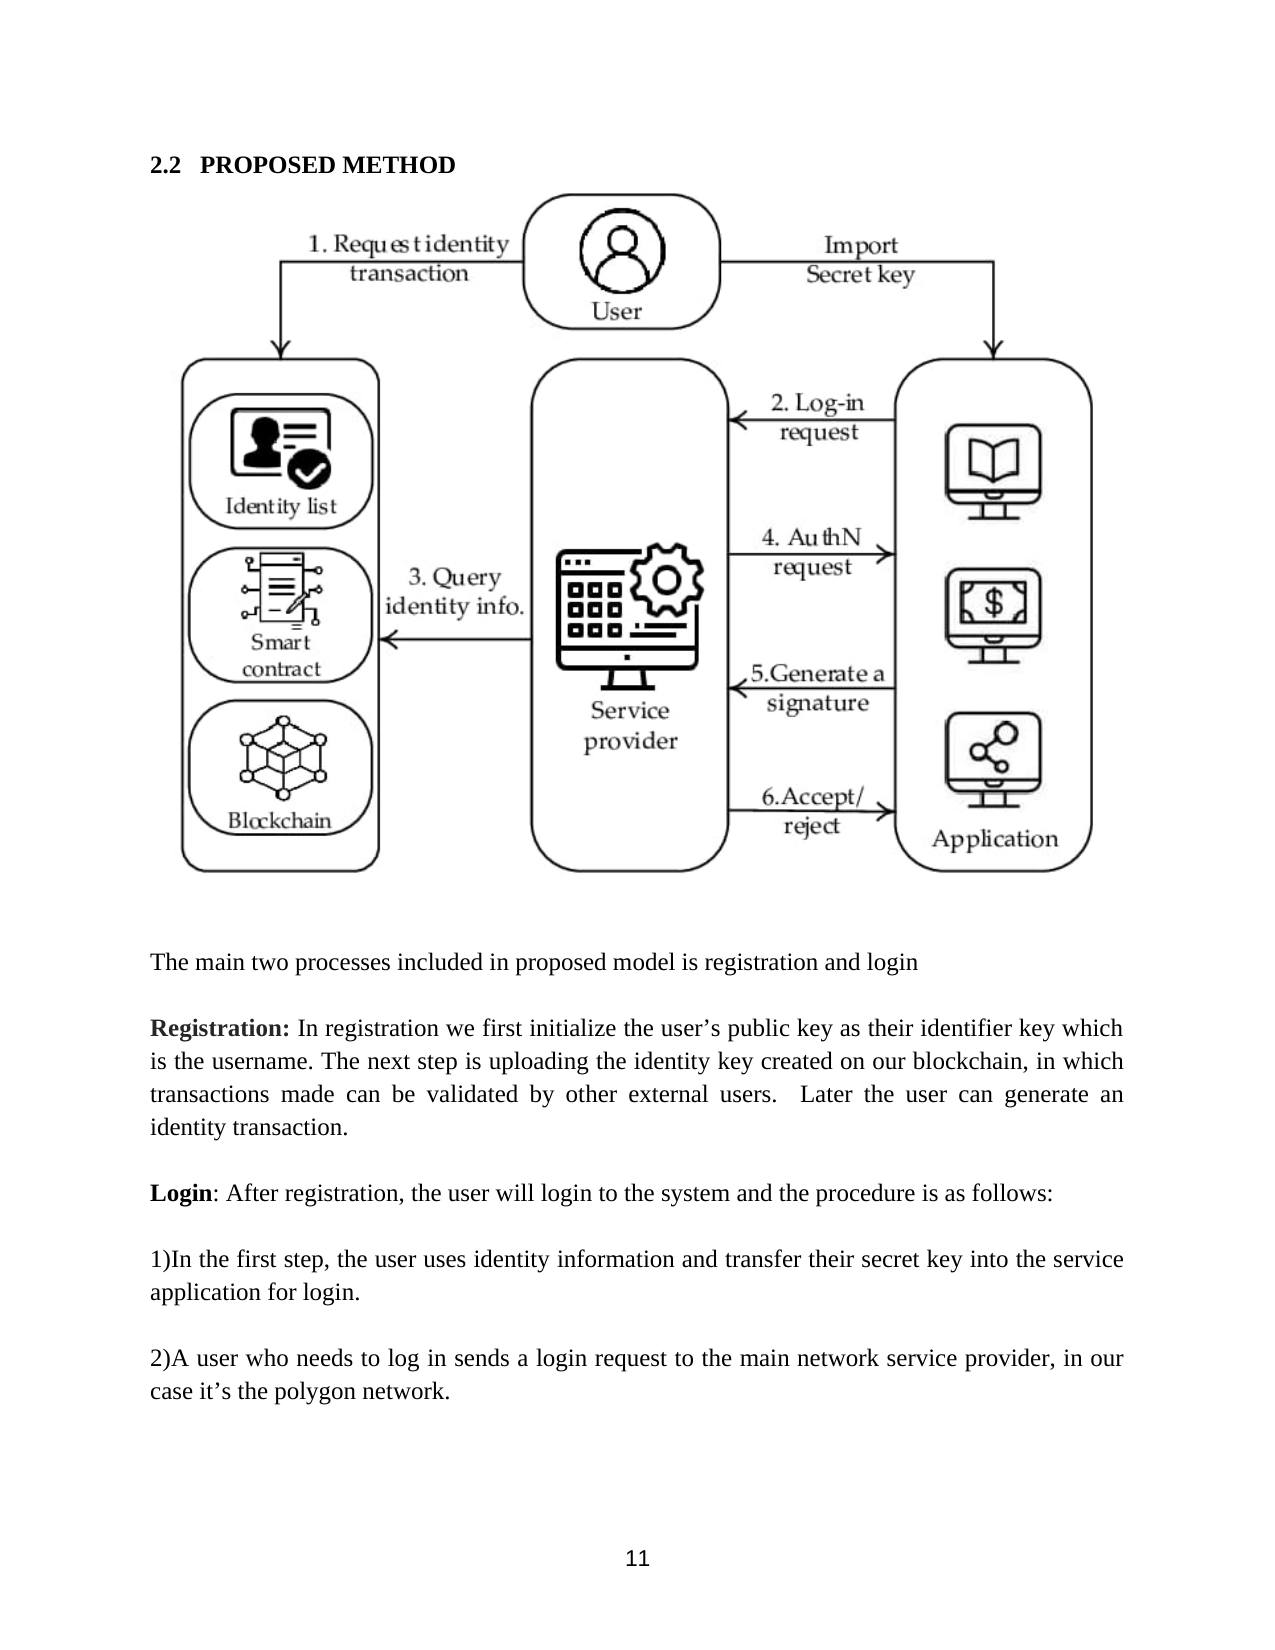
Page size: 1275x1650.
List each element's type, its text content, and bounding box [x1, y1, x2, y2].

text The main two processes included in proposed model is registration and login [150, 947, 1125, 975]
text 2)A user who needs to log in sends a login request to the main network service provider, in our case it’s the polygon network. [150, 1343, 1125, 1405]
text 1)In the first step, the user uses identity information and transfer their secret key into the service application for login. [150, 1244, 1125, 1306]
picture [150, 191, 1125, 877]
subtitle 2.2 PROPOSED METHOD [150, 150, 1125, 179]
text Registration: In registration we first initialize the user’s public key as their identifier key which is the username. The next step is uploading the identity key created on our blockchain, in which transactions made can be validated by other external users. Later the user can generate an identity transaction. [150, 1013, 1125, 1141]
text Login: After registration, the user will login to the system and the procedure is as follows: [150, 1178, 1125, 1207]
